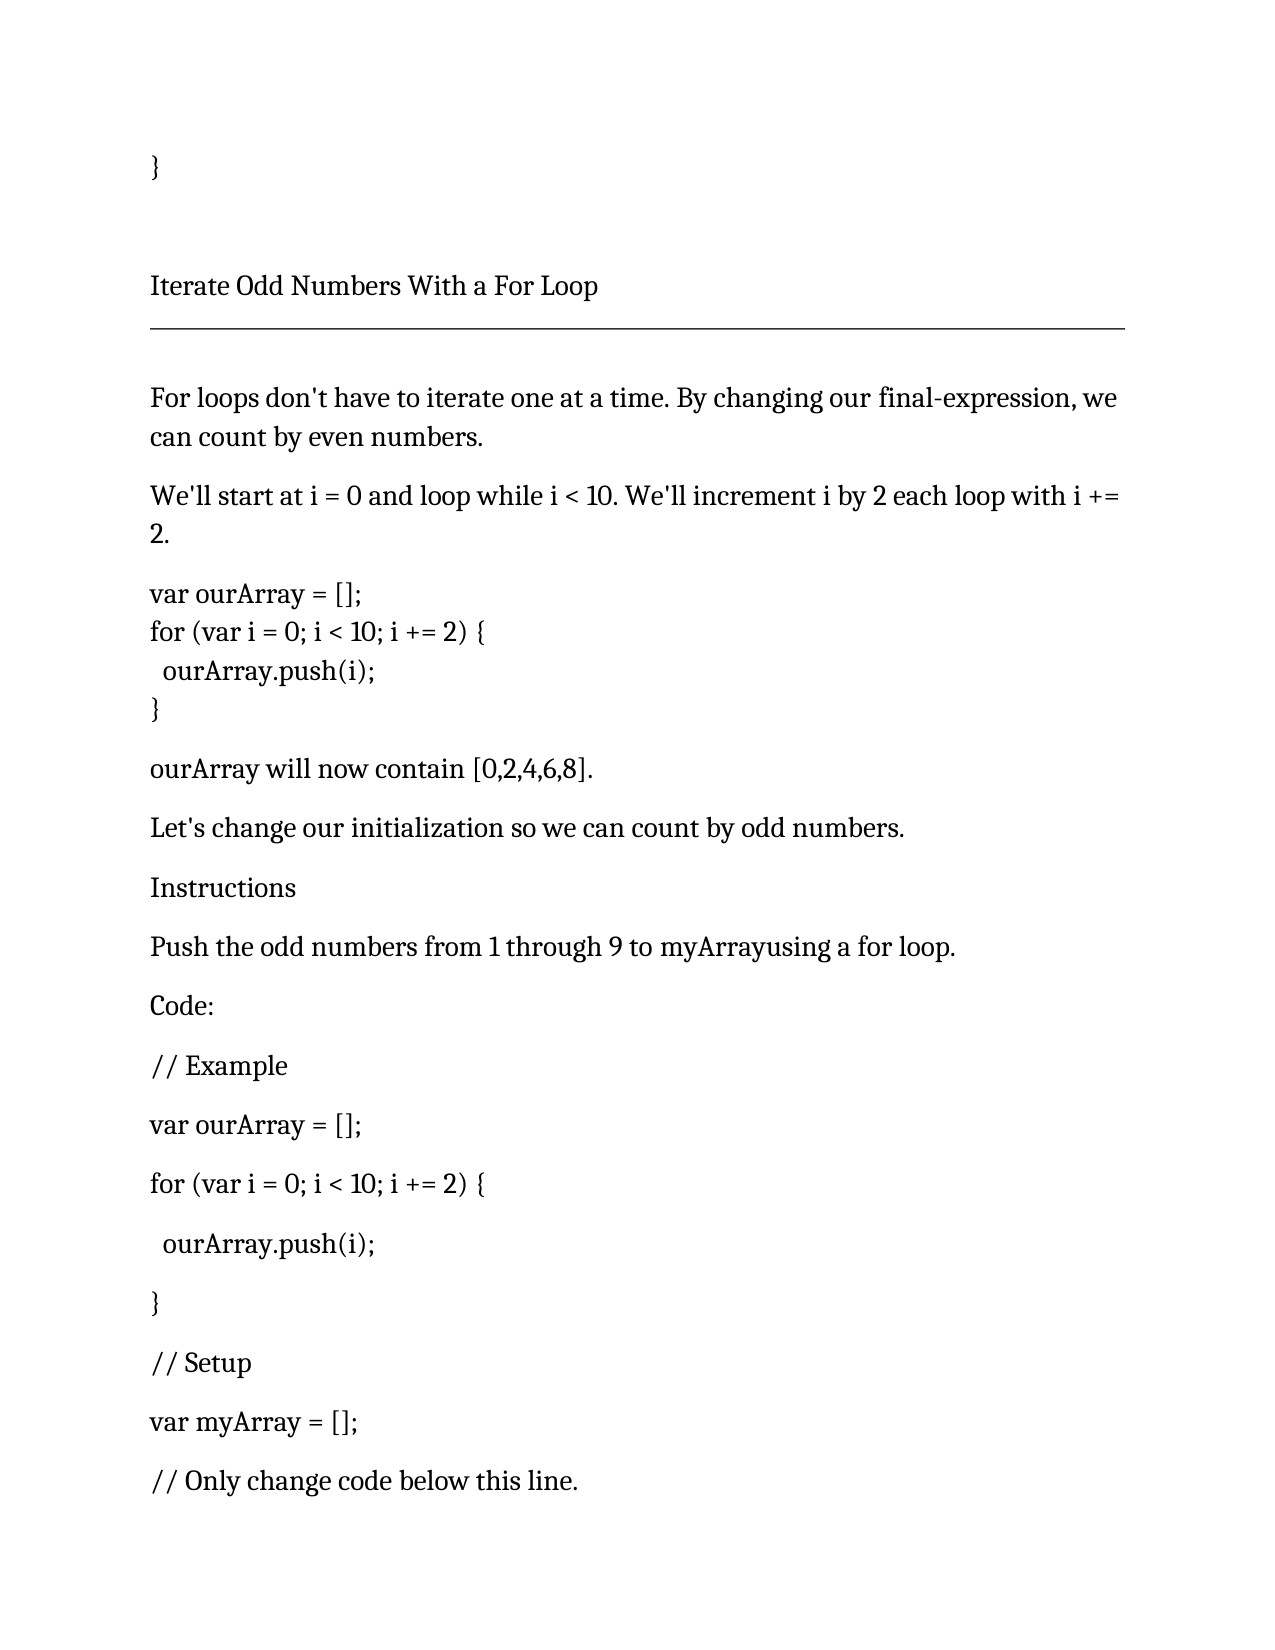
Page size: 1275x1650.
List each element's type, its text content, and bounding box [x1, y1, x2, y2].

text For loops don't have to iterate one at a time. By changing our final-expression, we can count by even numbers. [150, 381, 1125, 453]
text Instructions [150, 871, 1125, 904]
text // Setup [150, 1346, 1125, 1379]
text Iterate Odd Numbers With a For Loop [150, 269, 1125, 302]
text Push the odd numbers from 1 through 9 to myArrayusing a for loop. [150, 930, 1125, 964]
text We'll start at i = 0 and loop while i < 10. We'll increment i by 2 each loop with i += 2. [150, 479, 1125, 551]
text var myArray = []; [150, 1405, 1125, 1439]
text var ourArray = []; [150, 1108, 1125, 1142]
text } [150, 1286, 1125, 1320]
text for (var i = 0; i < 10; i += 2) { [150, 1168, 1125, 1201]
text // Only change code below this line. [150, 1464, 1125, 1498]
text // Example [150, 1049, 1125, 1082]
text var ourArray = []; for (var i = 0; i < 10; i += 2) { ourArray.push(i); } [150, 577, 1125, 726]
text ourArray will now contain [0,2,4,6,8]. [150, 752, 1125, 786]
text Code: [150, 989, 1125, 1023]
text Let's change our initialization so we can count by odd numbers. [150, 811, 1125, 845]
text } [150, 150, 1125, 183]
text ourArray.push(i); [150, 1227, 1125, 1261]
